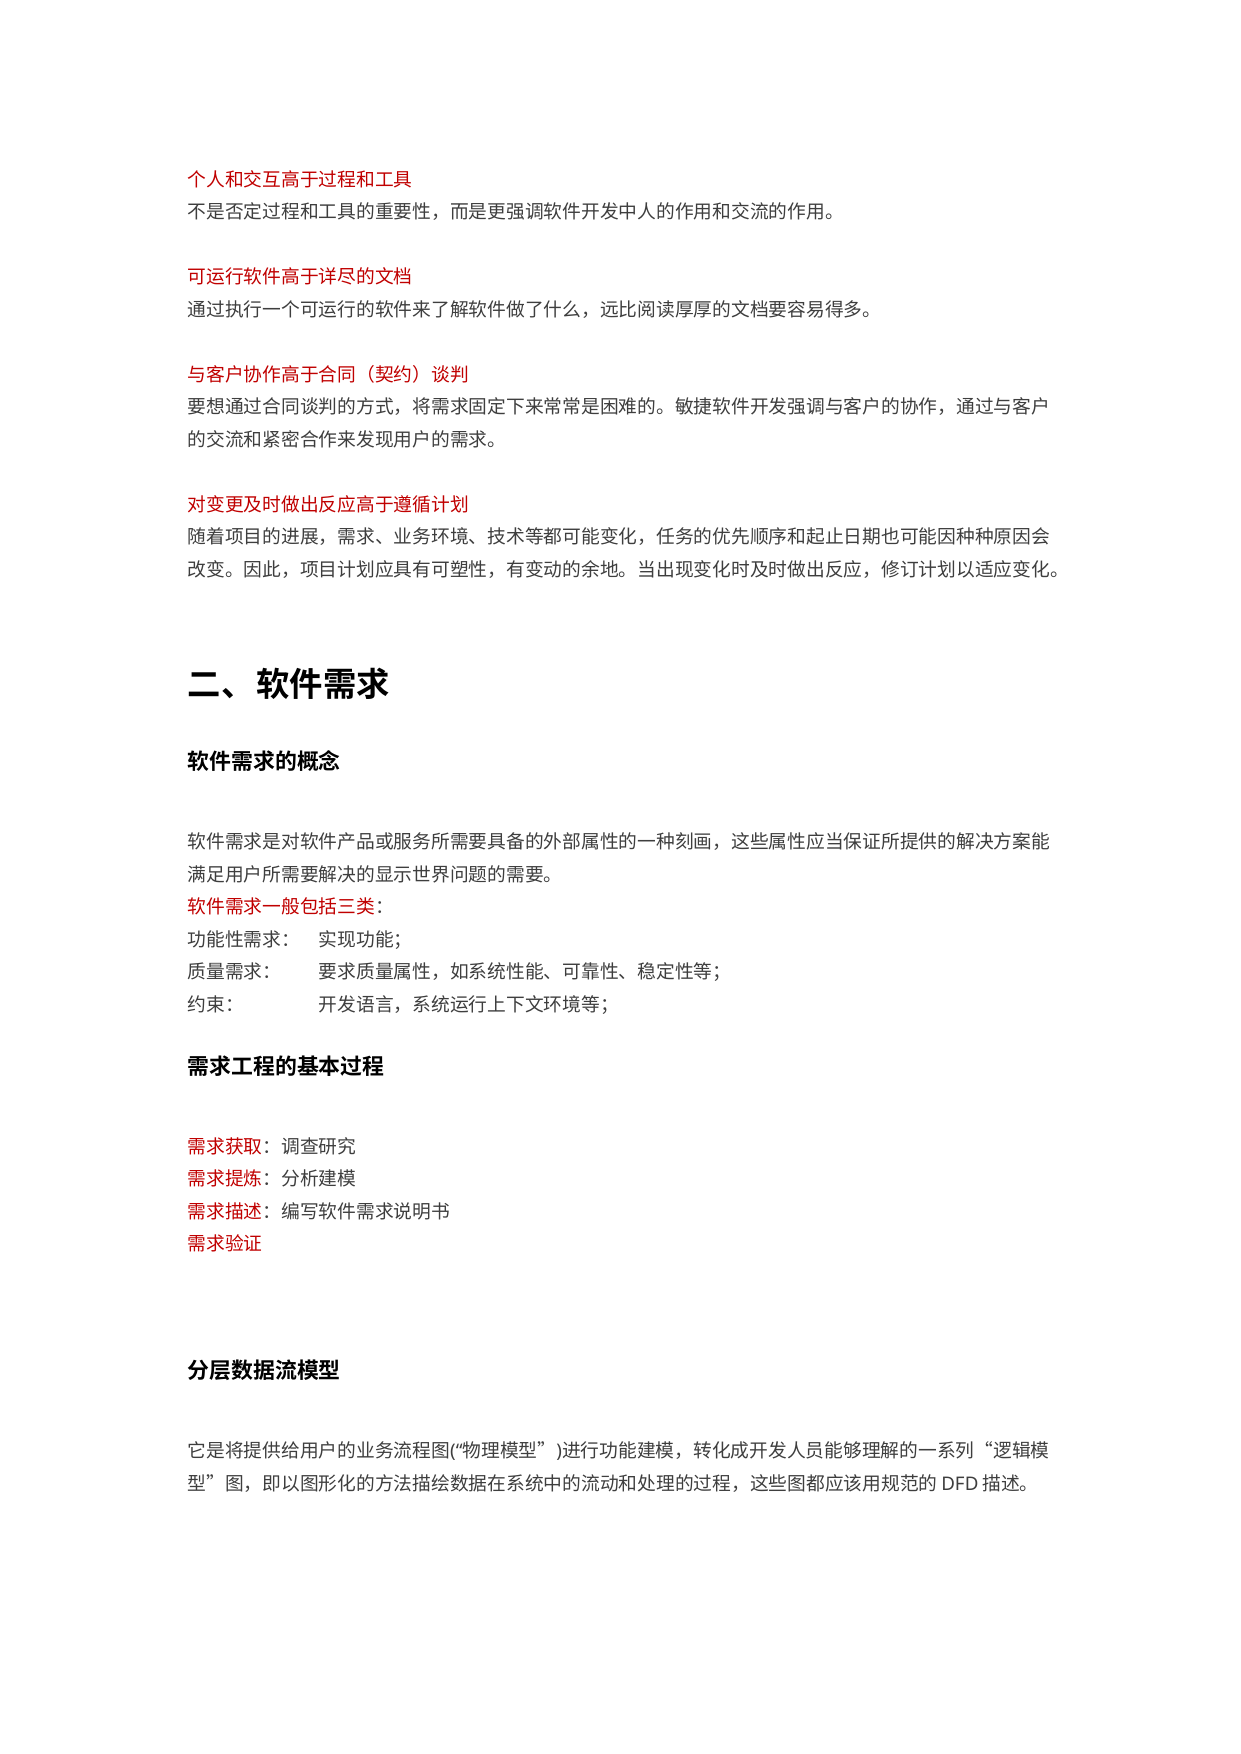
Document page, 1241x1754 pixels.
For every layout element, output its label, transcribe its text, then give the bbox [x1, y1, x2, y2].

text 与客户协作高于合同（契约）谈判 [187, 357, 1053, 389]
subtitle 需求工程的基本过程 [187, 1048, 1053, 1081]
text 约束： 开发语言，系统运行上下文环境等； [187, 987, 1053, 1019]
text 质量需求： 要求质量属性，如系统性能、可靠性、稳定性等； [187, 954, 1053, 987]
text 软件需求一般包括三类： [187, 889, 1053, 922]
text 功能性需求： 实现功能； [187, 922, 1053, 954]
text 对变更及时做出反应高于遵循计划 [187, 487, 1053, 519]
text 通过执行一个可运行的软件来了解软件做了什么，远比阅读厚厚的文档要容易得多。 [187, 292, 1053, 324]
text 需求提炼：分析建模 [187, 1161, 1053, 1194]
subtitle 分层数据流模型 [187, 1353, 1053, 1385]
text 个人和交互高于过程和工具 [187, 162, 1053, 194]
text 需求验证 [187, 1226, 1053, 1259]
text 不是否定过程和工具的重要性，而是更强调软件开发中人的作用和交流的作用。 [187, 194, 1053, 227]
text 需求描述：编写软件需求说明书 [187, 1194, 1053, 1226]
text 要想通过合同谈判的方式，将需求固定下来常常是困难的。敏捷软件开发强调与客户的协作，通过与客户的交流和紧密合作来发现用户的需求。 [187, 389, 1053, 454]
text 它是将提供给用户的业务流程图(“物理模型”)进行功能建模，转化成开发人员能够理解的一系列“逻辑模型”图，即以图形化的方法描绘数据在系统中的流动和处理的过程，这些图都应该用规范的DFD描述。 [187, 1433, 1053, 1498]
text 随着项目的进展，需求、业务环境、技术等都可能变化，任务的优先顺序和起止日期也可能因种种原因会改变。因此，项目计划应具有可塑性，有变动的余地。当出现变化时及时做出反应，修订计划以适应变化。 [187, 519, 1053, 584]
text 可运行软件高于详尽的文档 [187, 259, 1053, 292]
list 软件需求 [187, 649, 1053, 714]
subtitle 软件需求的概念 [187, 744, 1053, 776]
text 需求获取：调查研究 [187, 1129, 1053, 1161]
text 软件需求是对软件产品或服务所需要具备的外部属性的一种刻画，这些属性应当保证所提供的解决方案能满足用户所需要解决的显示世界问题的需要。 [187, 824, 1053, 889]
